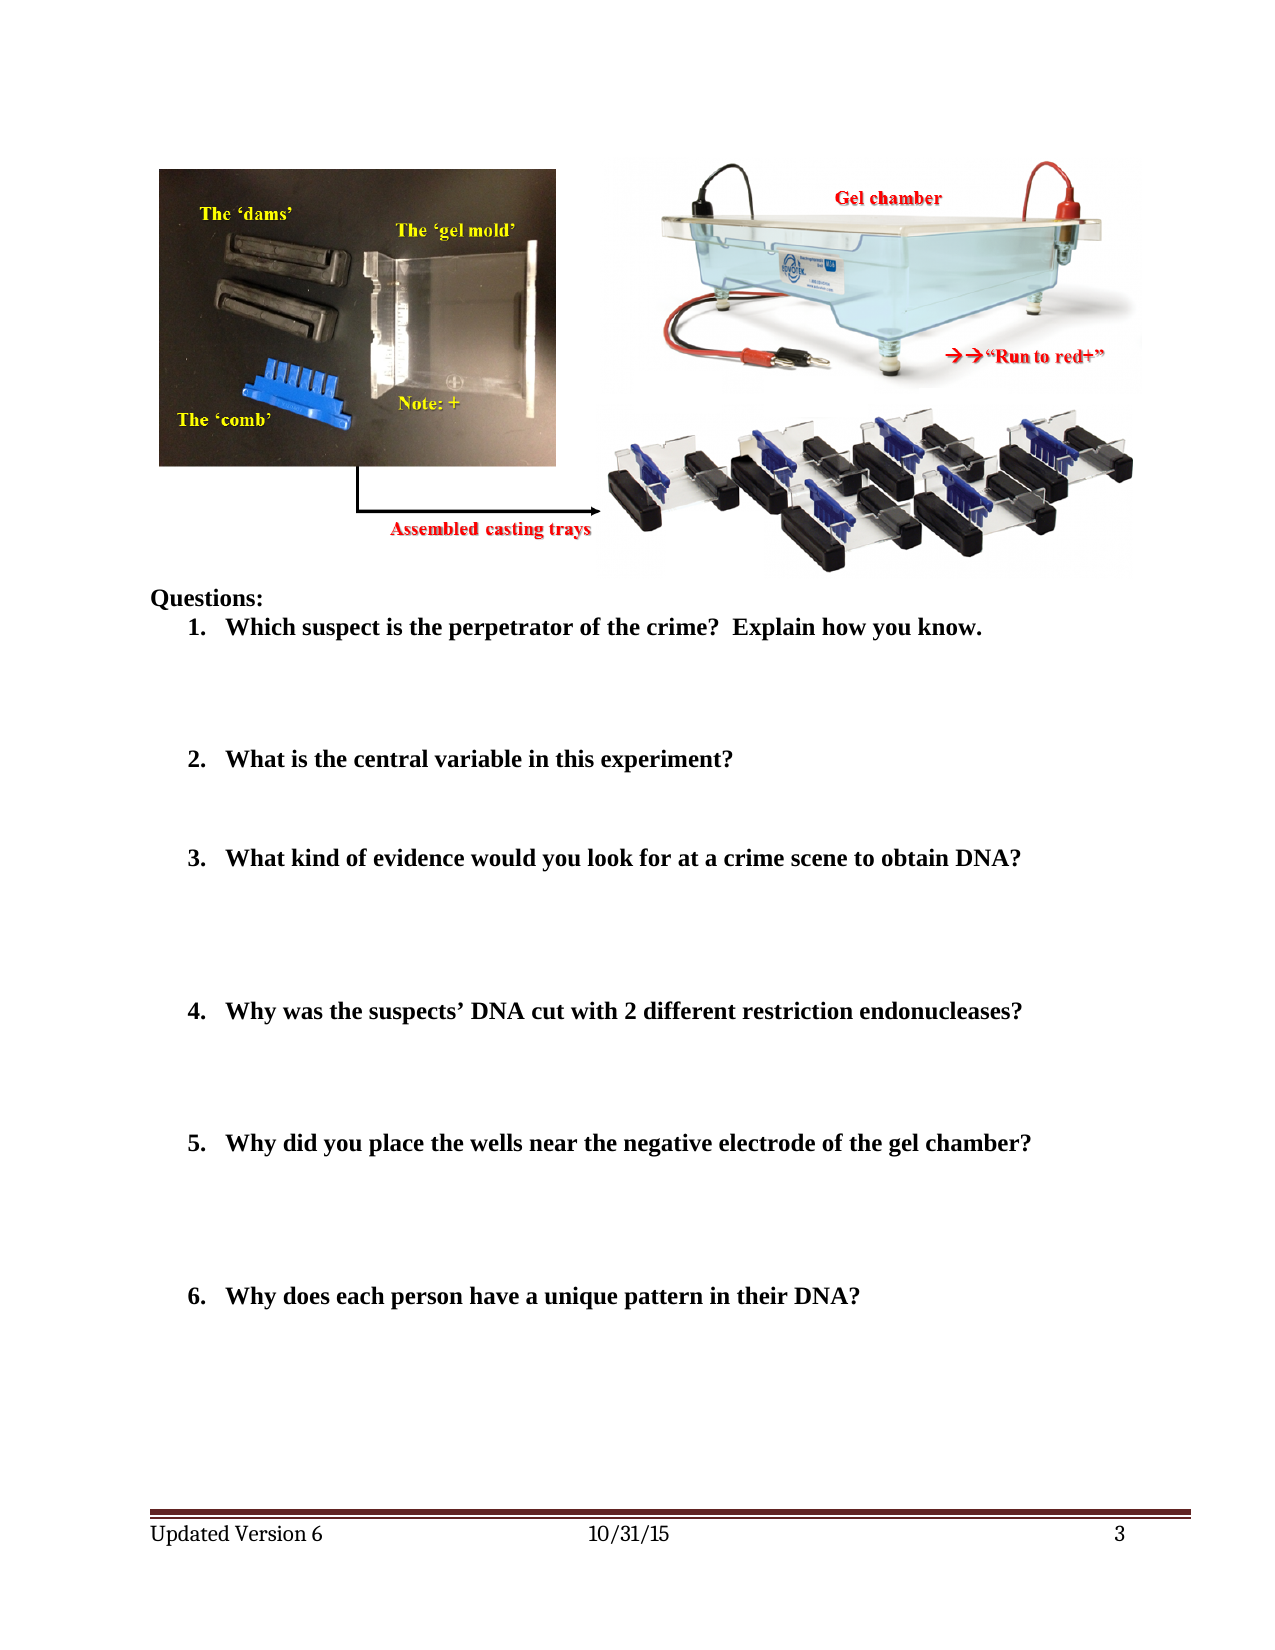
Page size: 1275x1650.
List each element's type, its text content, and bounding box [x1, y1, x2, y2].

picture [150, 150, 1143, 583]
list Why was the suspects’ DNA cut with 2 different restriction endonucleases? [187, 996, 1191, 1024]
list What kind of evidence would you look for at a crime scene to obtain DNA? [187, 843, 1191, 872]
list Why does each person have a unique pattern in their DNA? [187, 1281, 1191, 1309]
list What is the central variable in this experiment? [187, 744, 1191, 772]
list Which suspect is the perpetrator of the crime? Explain how you know. [187, 612, 1191, 640]
list Why did you place the wells near the negative electrode of the gel chamber? [187, 1128, 1191, 1157]
